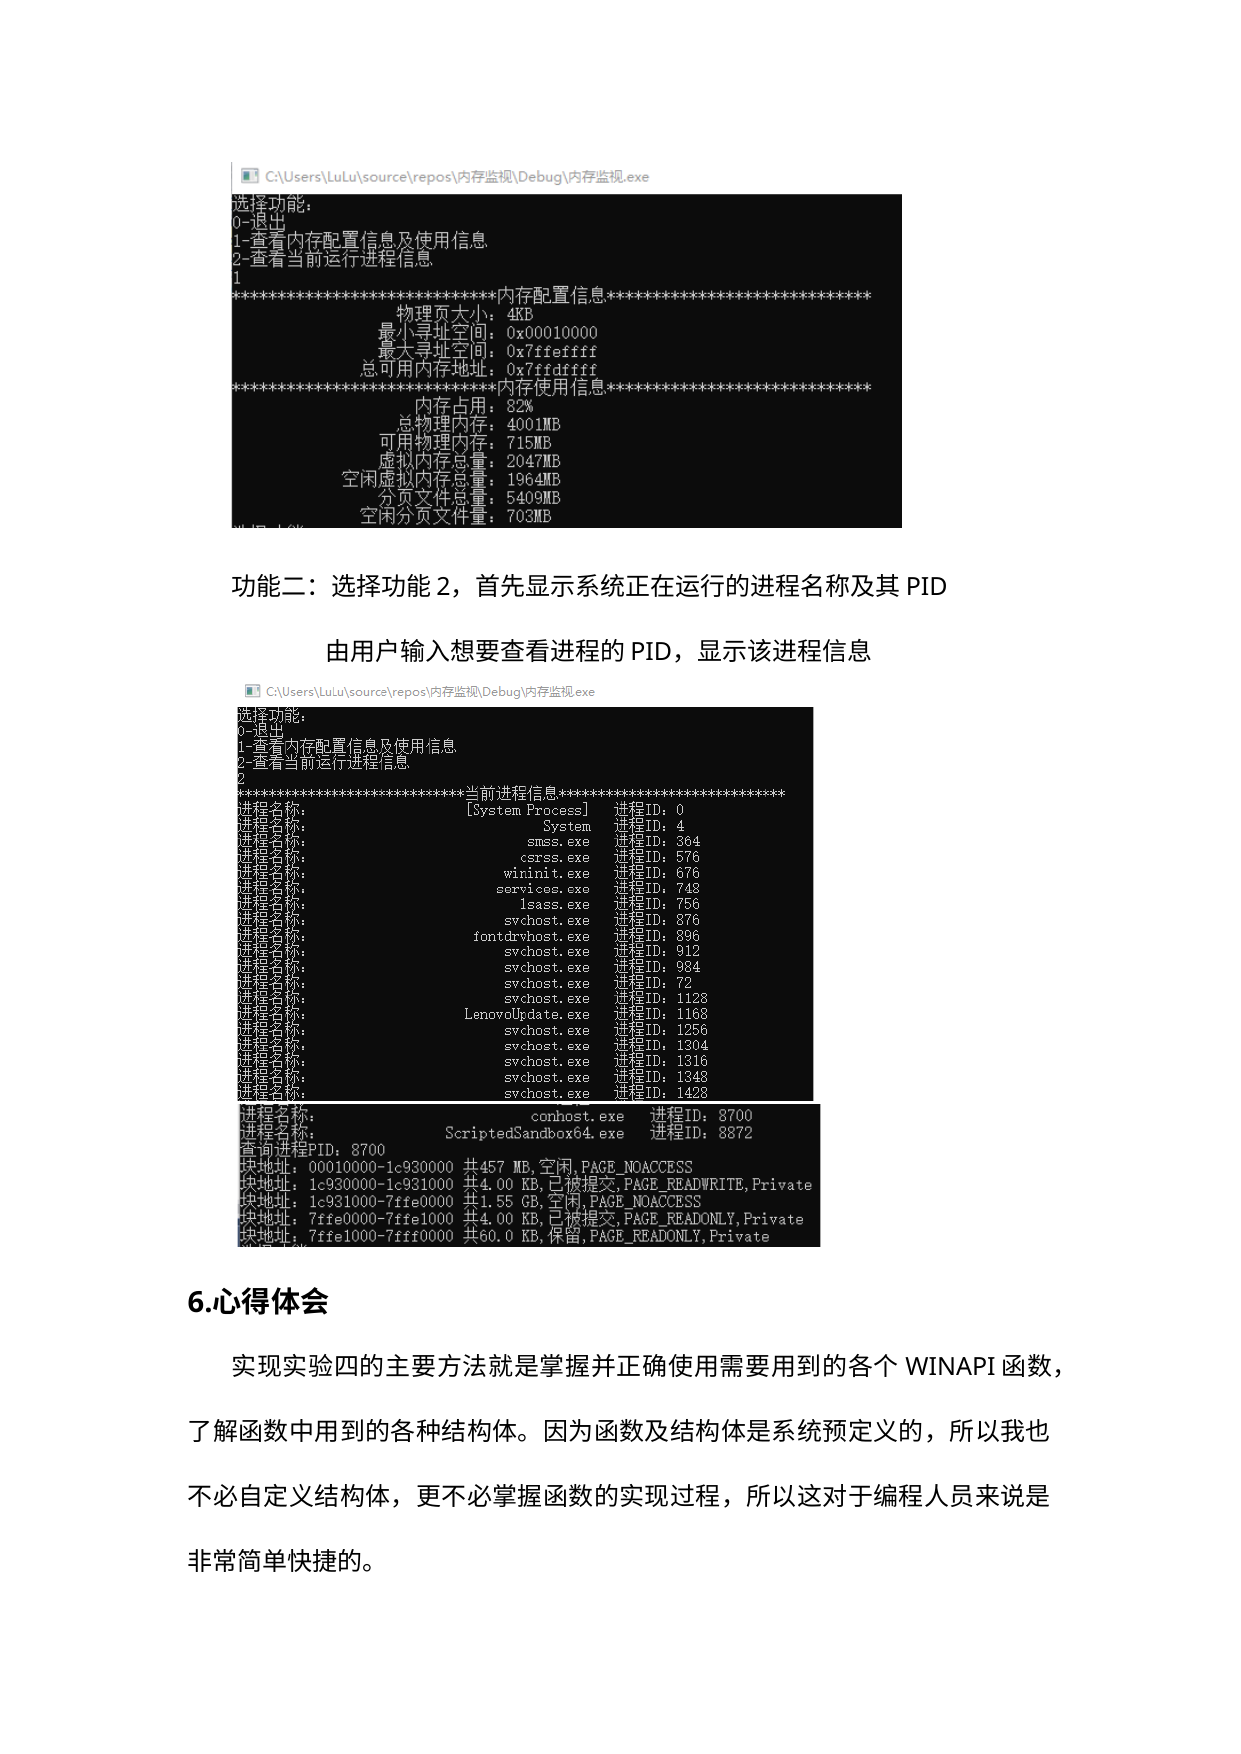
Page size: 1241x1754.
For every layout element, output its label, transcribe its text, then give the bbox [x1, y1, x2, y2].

picture [237, 682, 814, 1101]
text 6.心得体会 [187, 1267, 1053, 1332]
text 实现实验四的主要方法就是掌握并正确使用需要用到的各个WINAPI函数，了解函数中用到的各种结构体。因为函数及结构体是系统预定义的，所以我也不必自定义结构体，更不必掌握函数的实现过程，所以这对于编程人员来说是非常简单快捷的。 [187, 1332, 1053, 1592]
picture [237, 1104, 821, 1247]
text 由用户输入想要查看进程的PID，显示该进程信息 [187, 617, 1053, 682]
text 功能二：选择功能2，首先显示系统正在运行的进程名称及其PID [187, 552, 1053, 617]
picture [231, 162, 902, 528]
